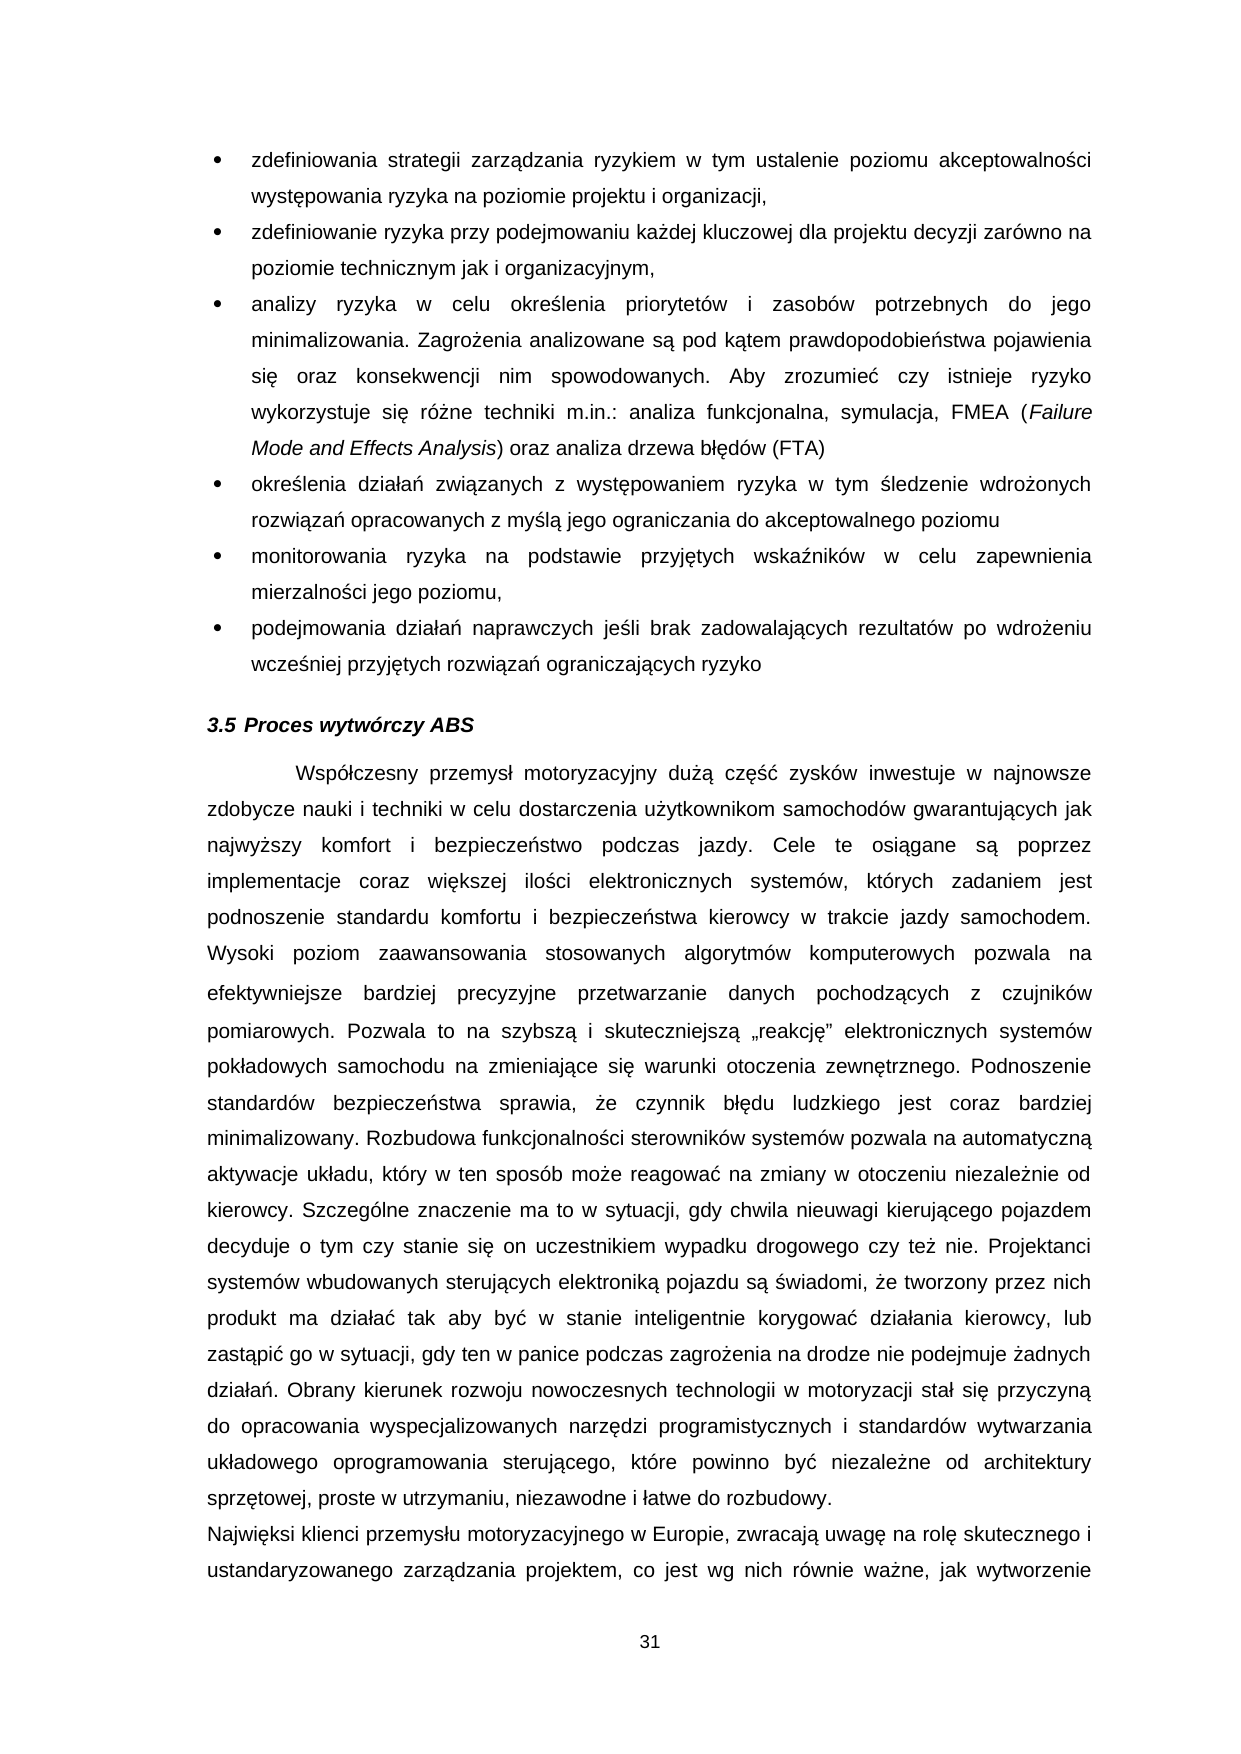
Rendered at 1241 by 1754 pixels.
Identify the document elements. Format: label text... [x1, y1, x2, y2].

list zdefiniowanie ryzyka przy podejmowaniu każdej kluczowej dla projektu decyzji zarówno na poziomie technicznym jak i organizacyjnym, [214, 220, 1092, 280]
subtitle Proces wytwórczy ABS [207, 712, 1092, 736]
list analizy ryzyka w celu określenia priorytetów i zasobów potrzebnych do jego minimalizowania. Zagrożenia analizowane są pod kątem prawdopodobieństwa pojawienia się oraz konsekwencji nim spowodowanych. Aby zrozumieć czy istnieje ryzyko wykorzystuje się różne techniki m.in.: analiza funkcjonalna, symulacja, FMEA (Failure Mode and Effects Analysis) oraz analiza drzewa błędów (FTA) [214, 292, 1092, 459]
list zdefiniowania strategii zarządzania ryzykiem w tym ustalenie poziomu akceptowalności występowania ryzyka na poziomie projektu i organizacji, [214, 148, 1092, 208]
text Współczesny przemysł motoryzacyjny dużą część zysków inwestuje w najnowsze zdobycze nauki i techniki w celu dostarczenia użytkownikom samochodów gwarantujących jak najwyższy komfort i bezpieczeństwo podczas jazdy. Cele te osiągane są poprzez implementacje coraz większej ilości elektronicznych systemów, których zadaniem jest podnoszenie standardu komfortu i bezpieczeństwa kierowcy w trakcie jazdy samochodem. Wysoki poziom zaawansowania stosowanych algorytmów komputerowych pozwala na efektywniejsze bardziej precyzyjne przetwarzanie danych pochodzących z czujników pomiarowych. Pozwala to na szybszą i skuteczniejszą „reakcję” elektronicznych systemów pokładowych samochodu na zmieniające się warunki otoczenia zewnętrznego. Podnoszenie standardów bezpieczeństwa sprawia, że czynnik błędu ludzkiego jest coraz bardziej minimalizowany. Rozbudowa funkcjonalności sterowników systemów pozwala na automatyczną aktywacje układu, który w ten sposób może reagować na zmiany w otoczeniu niezależnie od kierowcy. Szczególne znaczenie ma to w sytuacji, gdy chwila nieuwagi kierującego pojazdem decyduje o tym czy stanie się on uczestnikiem wypadku drogowego czy też nie. Projektanci systemów wbudowanych sterujących elektroniką pojazdu są świadomi, że tworzony przez nich produkt ma działać tak aby być w stanie inteligentnie korygować działania kierowcy, lub zastąpić go w sytuacji, gdy ten w panice podczas zagrożenia na drodze nie podejmuje żadnych działań. Obrany kierunek rozwoju nowoczesnych technologii w motoryzacji stał się przyczyną do opracowania wyspecjalizowanych narzędzi programistycznych i standardów wytwarzania układowego oprogramowania sterującego, które powinno być niezależne od architektury sprzętowej, proste w utrzymaniu, niezawodne i łatwe do rozbudowy. [207, 761, 1092, 1509]
list monitorowania ryzyka na podstawie przyjętych wskaźników w celu zapewnienia mierzalności jego poziomu, [214, 543, 1092, 603]
list podejmowania działań naprawczych jeśli brak zadowalających rezultatów po wdrożeniu wcześniej przyjętych rozwiązań ograniczających ryzyko [214, 615, 1092, 675]
list określenia działań związanych z występowaniem ryzyka w tym śledzenie wdrożonych rozwiązań opracowanych z myślą jego ograniczania do akceptowalnego poziomu [214, 471, 1092, 531]
